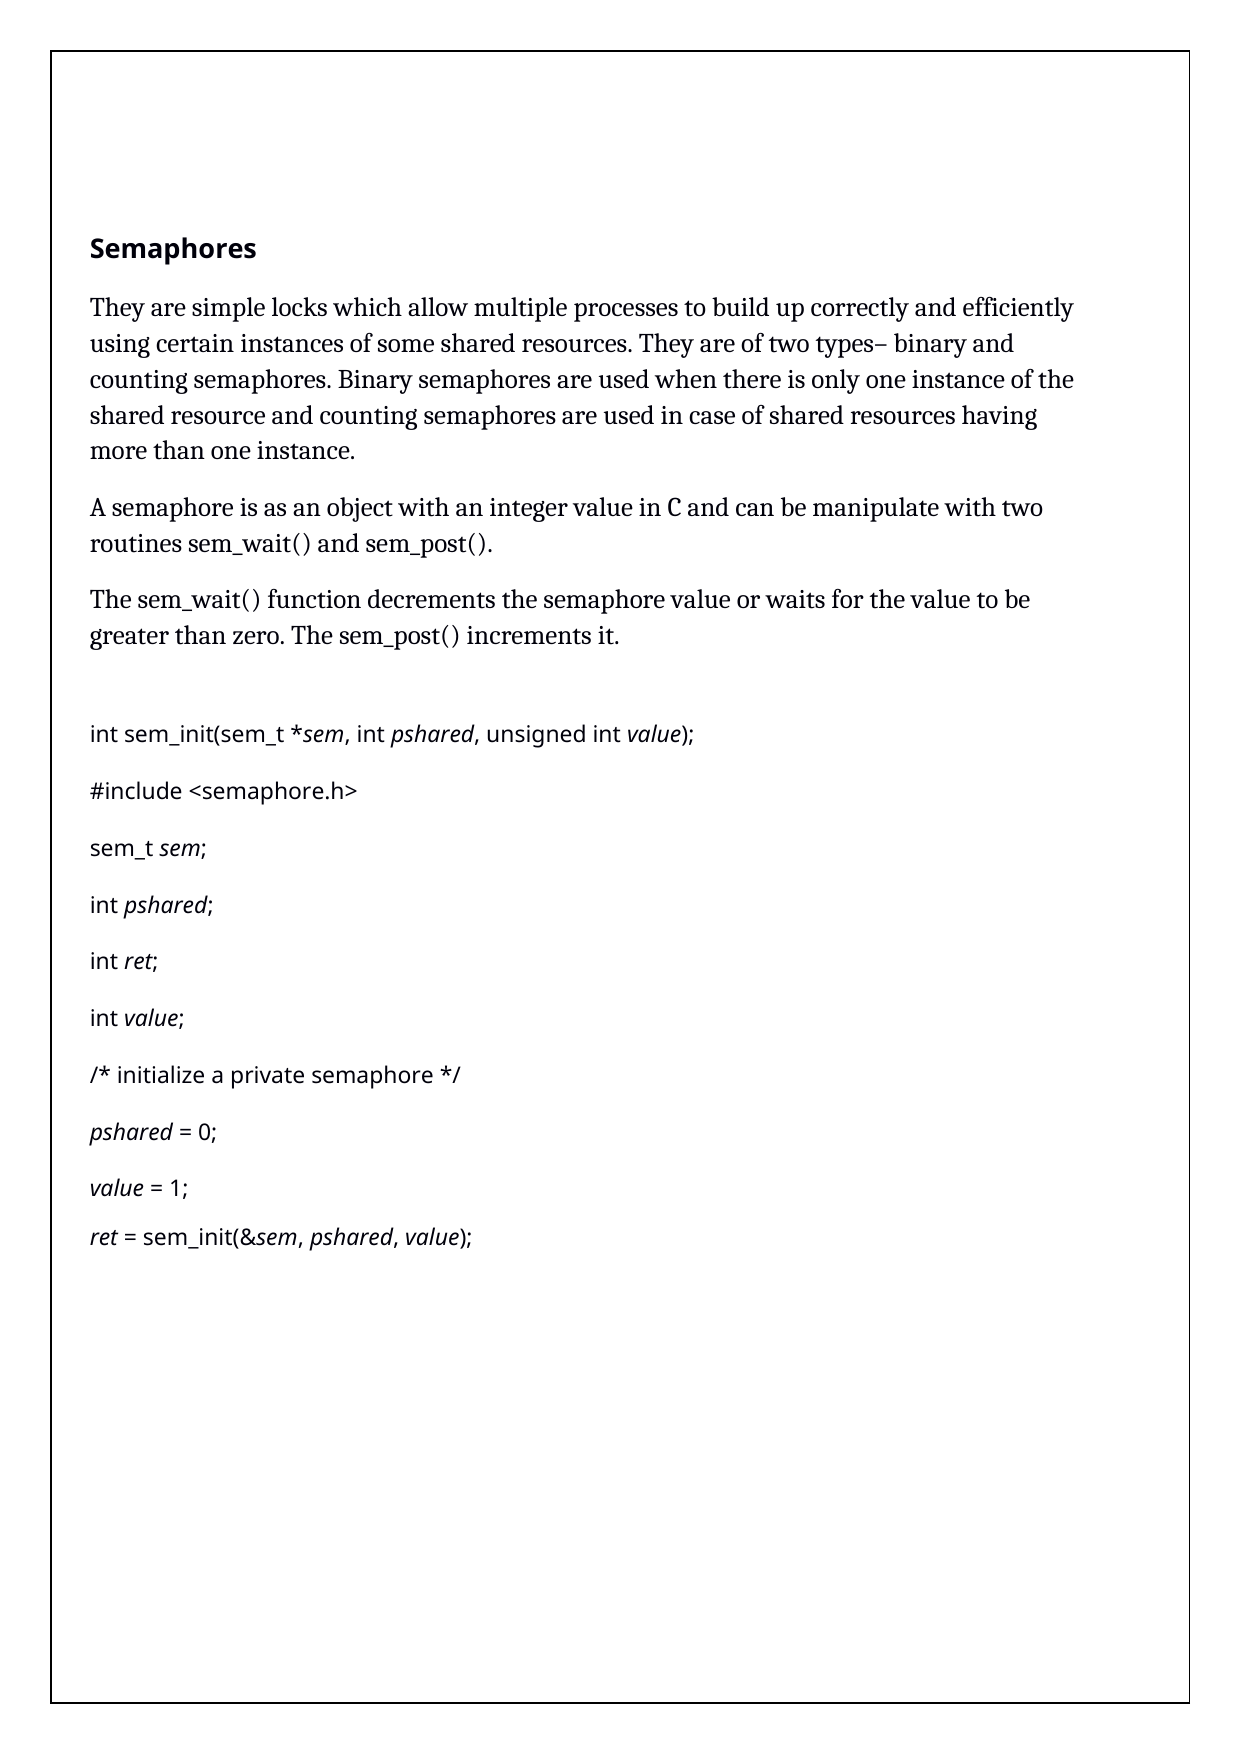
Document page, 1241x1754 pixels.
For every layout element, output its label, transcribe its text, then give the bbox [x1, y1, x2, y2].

text A semaphore is as an object with an integer value in C and can be manipulate with two routines sem_wait() and sem_post(). [89, 492, 1090, 559]
text sem_t sem; [89, 832, 1090, 863]
text #include <semaphore.h> [89, 775, 1090, 806]
text /* initialize a private semaphore */ [89, 1059, 1090, 1090]
text Semaphores [89, 229, 1090, 266]
text They are simple locks which allow multiple processes to build up correctly and efficiently using certain instances of some shared resources. They are of two types– binary and counting semaphores. Binary semaphores are used when there is only one instance of the shared resource and counting semaphores are used in case of shared resources having more than one instance. [89, 292, 1090, 467]
text value = 1; [89, 1172, 1090, 1204]
text int pshared; [89, 888, 1090, 920]
text The sem_wait() function decrements the semaphore value or waits for the value to be greater than zero. The sem_post() increments it. [89, 584, 1090, 651]
text int sem_init(sem_t *sem, int pshared, unsigned int value); [89, 718, 1090, 749]
text ret = sem_init(&sem, pshared, value); [89, 1229, 1090, 1250]
text pshared = 0; [89, 1116, 1090, 1147]
text int ret; [89, 945, 1090, 977]
text int value; [89, 1002, 1090, 1033]
